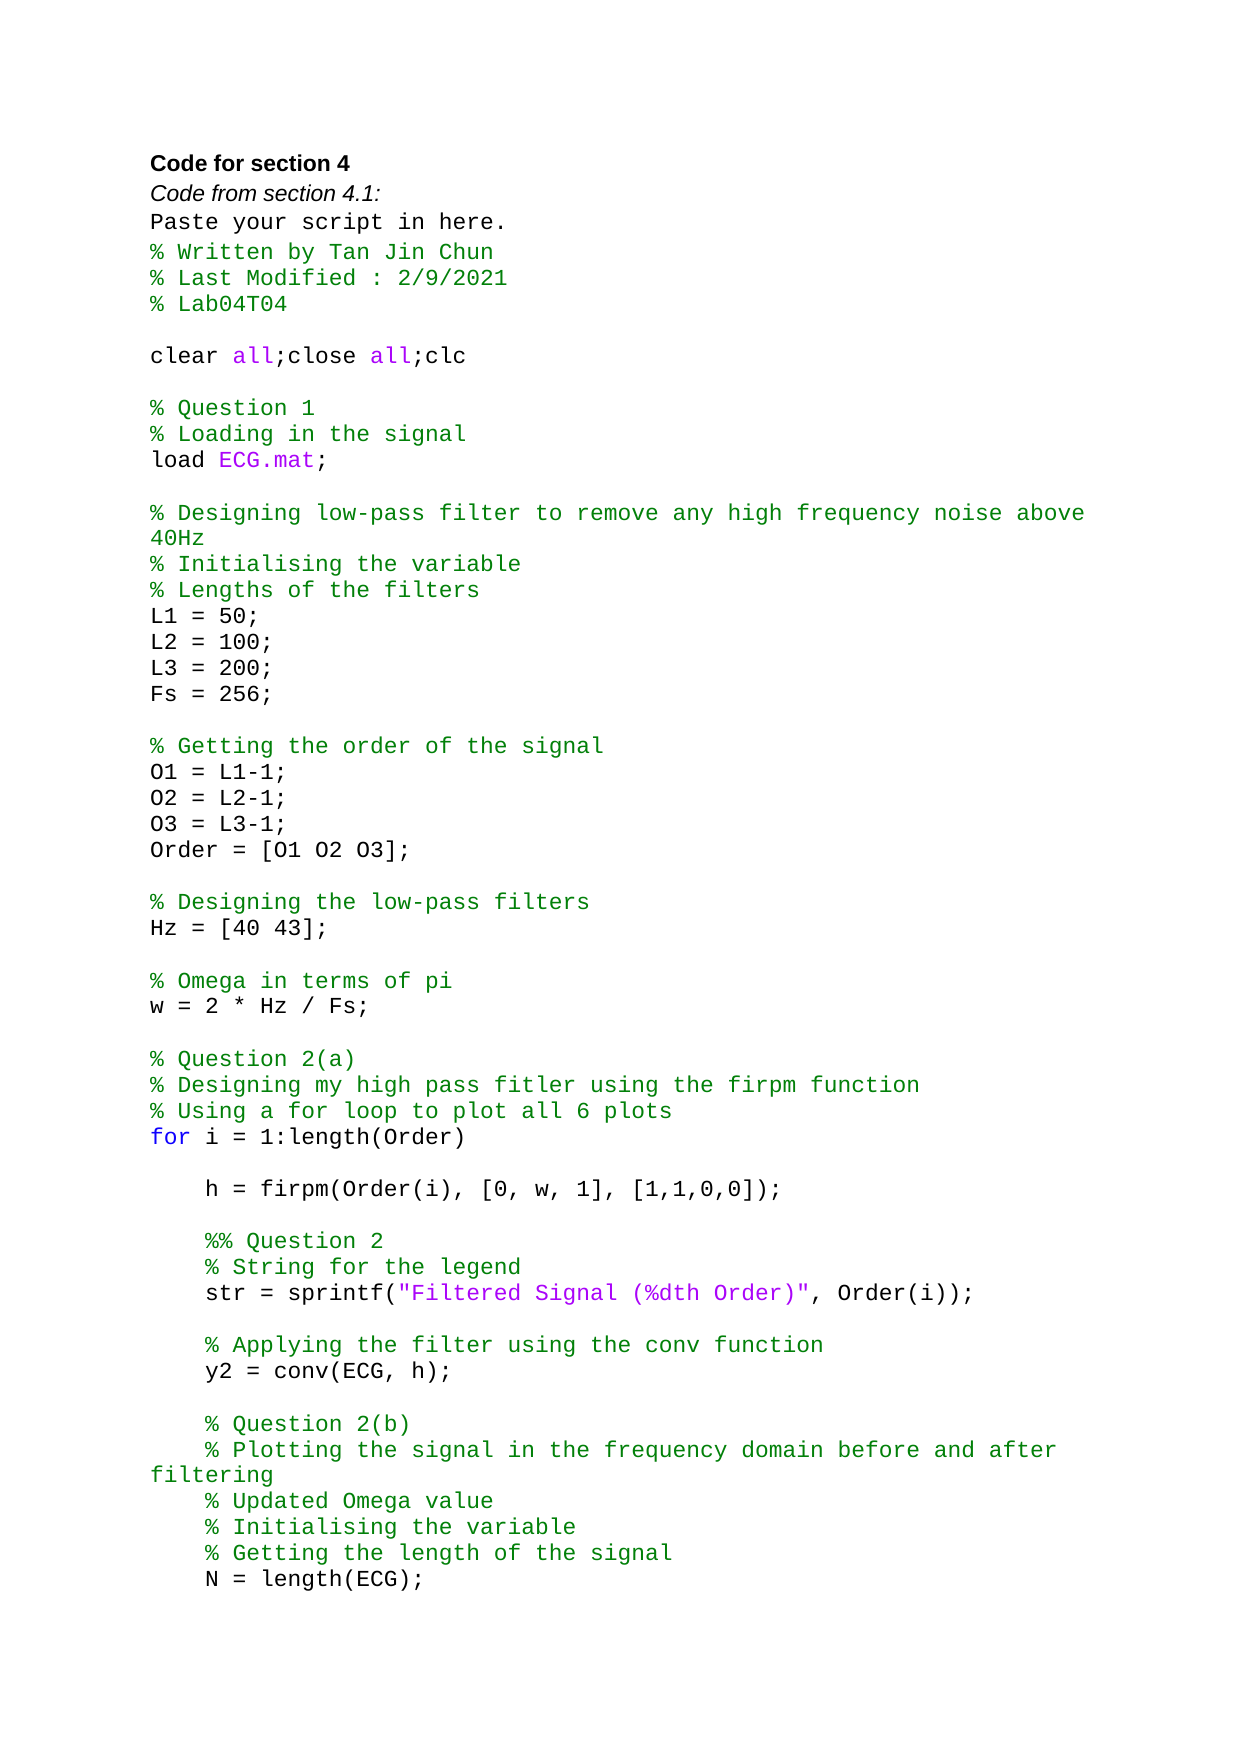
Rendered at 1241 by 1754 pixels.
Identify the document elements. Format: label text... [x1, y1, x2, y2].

text L3 = 200; [150, 656, 1090, 682]
text % Last Modified : 2/9/2021 [150, 266, 1090, 292]
text % Initialising the variable [150, 1516, 1090, 1542]
text %% Question 2 [150, 1229, 1090, 1256]
text % Question 2(b) [150, 1412, 1090, 1438]
text % Question 2(a) [150, 1047, 1090, 1073]
text Code from section 4.1: [150, 180, 1090, 207]
text % Omega in terms of pi [150, 969, 1090, 995]
text % Plotting the signal in the frequency domain before and after filtering [150, 1438, 1090, 1490]
text % Written by Tan Jin Chun [150, 240, 1090, 266]
text O3 = L3-1; [150, 812, 1090, 838]
text % Getting the length of the signal [150, 1542, 1090, 1568]
text h = firpm(Order(i), [0, w, 1], [1,1,0,0]); [150, 1177, 1090, 1203]
text for i = 1:length(Order) [150, 1125, 1090, 1151]
text L2 = 100; [150, 631, 1090, 656]
text Order = [O1 O2 O3]; [150, 838, 1090, 864]
text Fs = 256; [150, 682, 1090, 708]
text Hz = [40 43]; [150, 917, 1090, 943]
text load ECG.mat; [150, 448, 1090, 474]
text y2 = conv(ECG, h); [150, 1360, 1090, 1386]
text % Loading in the signal [150, 423, 1090, 448]
text Code for section 4 [150, 150, 1090, 176]
text % Getting the order of the signal [150, 735, 1090, 761]
text w = 2 * Hz / Fs; [150, 995, 1090, 1021]
text % Applying the filter using the conv function [150, 1334, 1090, 1360]
text Paste your script in here. [150, 210, 1090, 236]
text % Designing the low-pass filters [150, 891, 1090, 917]
text % Using a for loop to plot all 6 plots [150, 1099, 1090, 1125]
text clear all;close all;clc [150, 344, 1090, 370]
text % Designing my high pass fitler using the firpm function [150, 1073, 1090, 1099]
text % Initialising the variable [150, 553, 1090, 579]
text % Designing low-pass filter to remove any high frequency noise above 40Hz [150, 501, 1090, 553]
text str = sprintf("Filtered Signal (%dth Order)", Order(i)); [150, 1281, 1090, 1307]
text % Updated Omega value [150, 1490, 1090, 1516]
text % Question 1 [150, 397, 1090, 423]
text O2 = L2-1; [150, 787, 1090, 812]
text N = length(ECG); [150, 1568, 1090, 1593]
text O1 = L1-1; [150, 761, 1090, 787]
text % String for the legend [150, 1256, 1090, 1281]
text % Lab04T04 [150, 292, 1090, 318]
text L1 = 50; [150, 604, 1090, 631]
text % Lengths of the filters [150, 579, 1090, 604]
